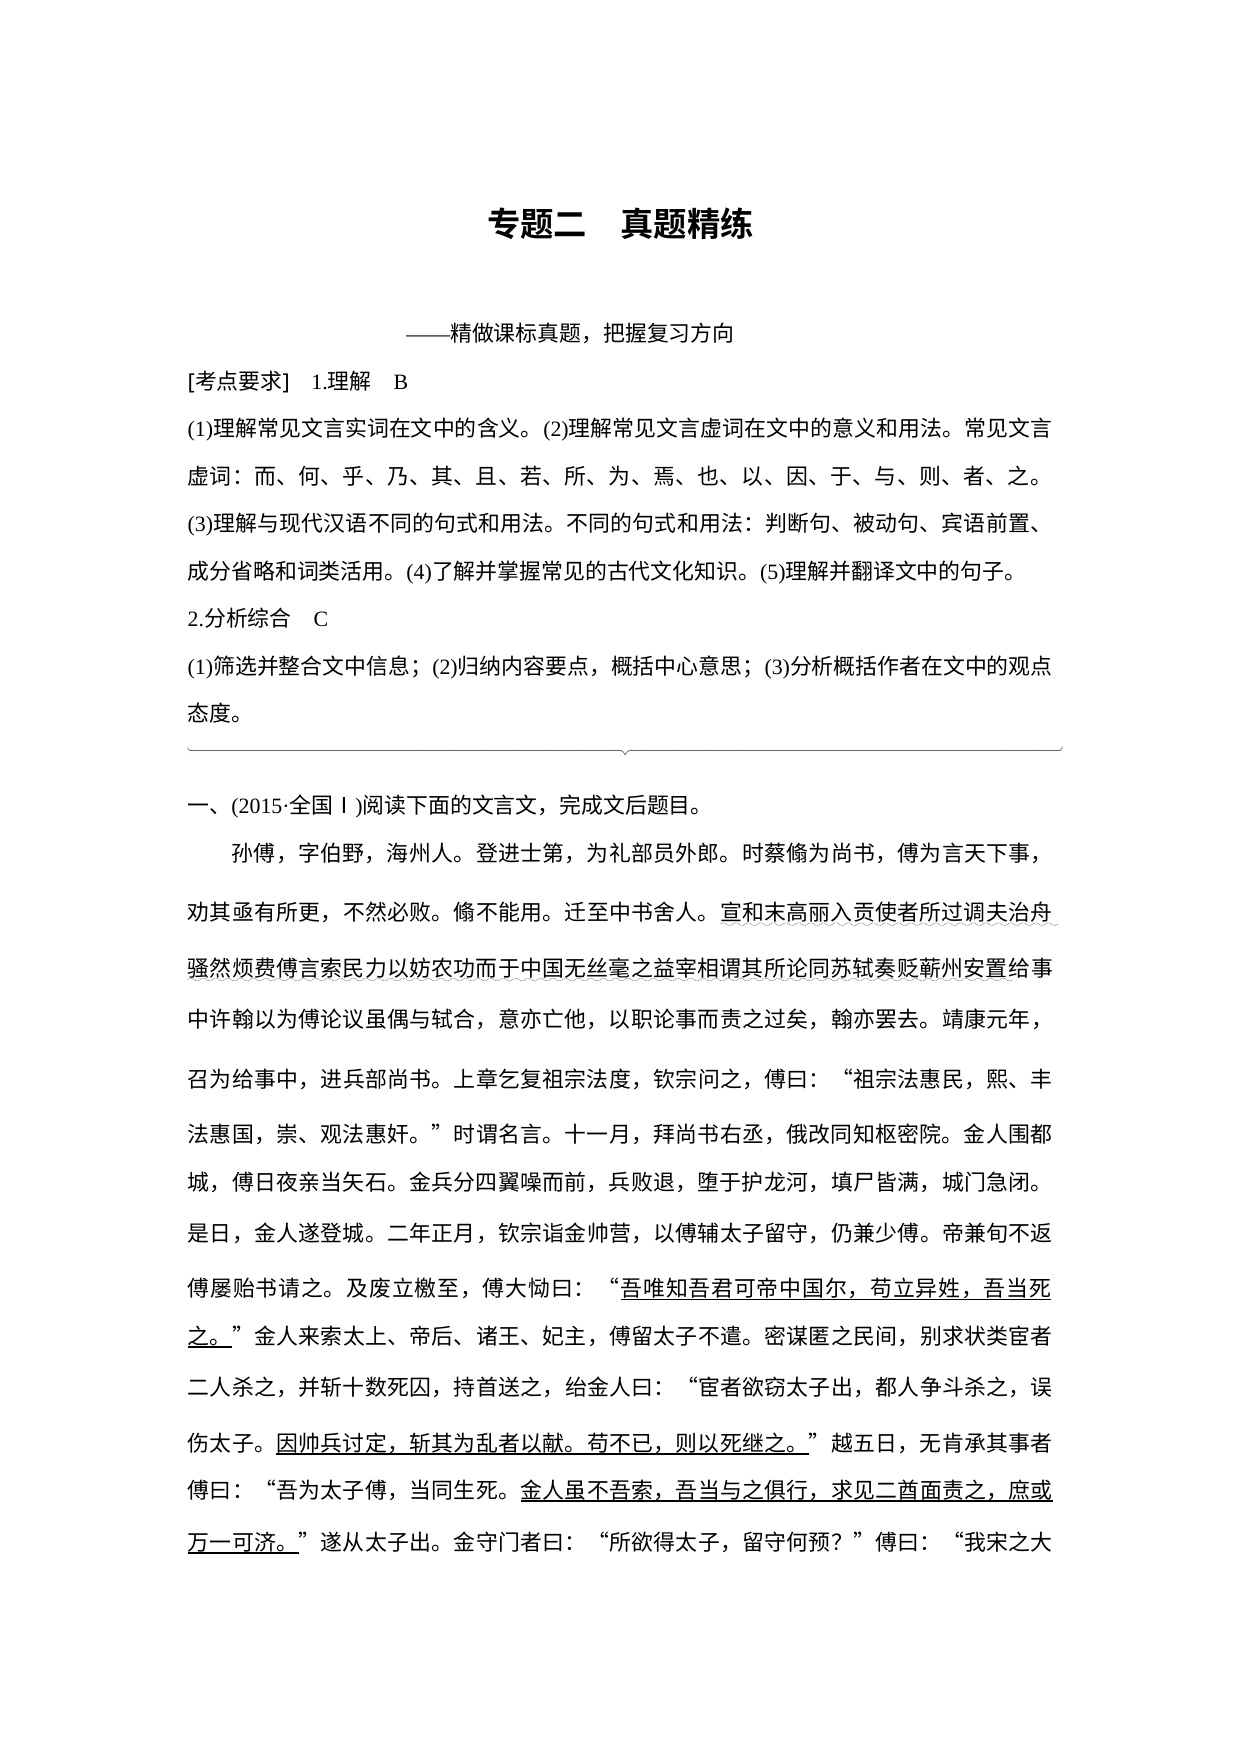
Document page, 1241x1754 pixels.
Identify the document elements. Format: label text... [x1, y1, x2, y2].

text 一、(2015·全国Ⅰ)阅读下面的文言文，完成文后题目。 [187, 788, 1053, 820]
text ——精做课标真题，把握复习方向 [187, 316, 1053, 348]
text 2.分析综合 C [187, 601, 1053, 633]
subtitle 专题二 真题精练 [187, 189, 1053, 254]
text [187, 836, 1053, 1564]
picture [187, 743, 1063, 757]
text (1)筛选并整合文中信息；(2)归纳内容要点，概括中心意思；(3)分析概括作者在文中的观点态度。 [187, 649, 1053, 728]
text (1)理解常见文言实词在文中的含义。(2)理解常见文言虚词在文中的意义和用法。常见文言虚词：而、何、乎、乃、其、且、若、所、为、焉、也、以、因、于、与、则、者、之。(3)理解与现代汉语不同的句式和用法。不同的句式和用法：判断句、被动句、宾语前置、成分省略和词类活用。(4)了解并掌握常见的古代文化知识。(5)理解并翻译文中的句子。 [187, 411, 1053, 586]
text [考点要求] 1.理解 B [187, 364, 1053, 396]
